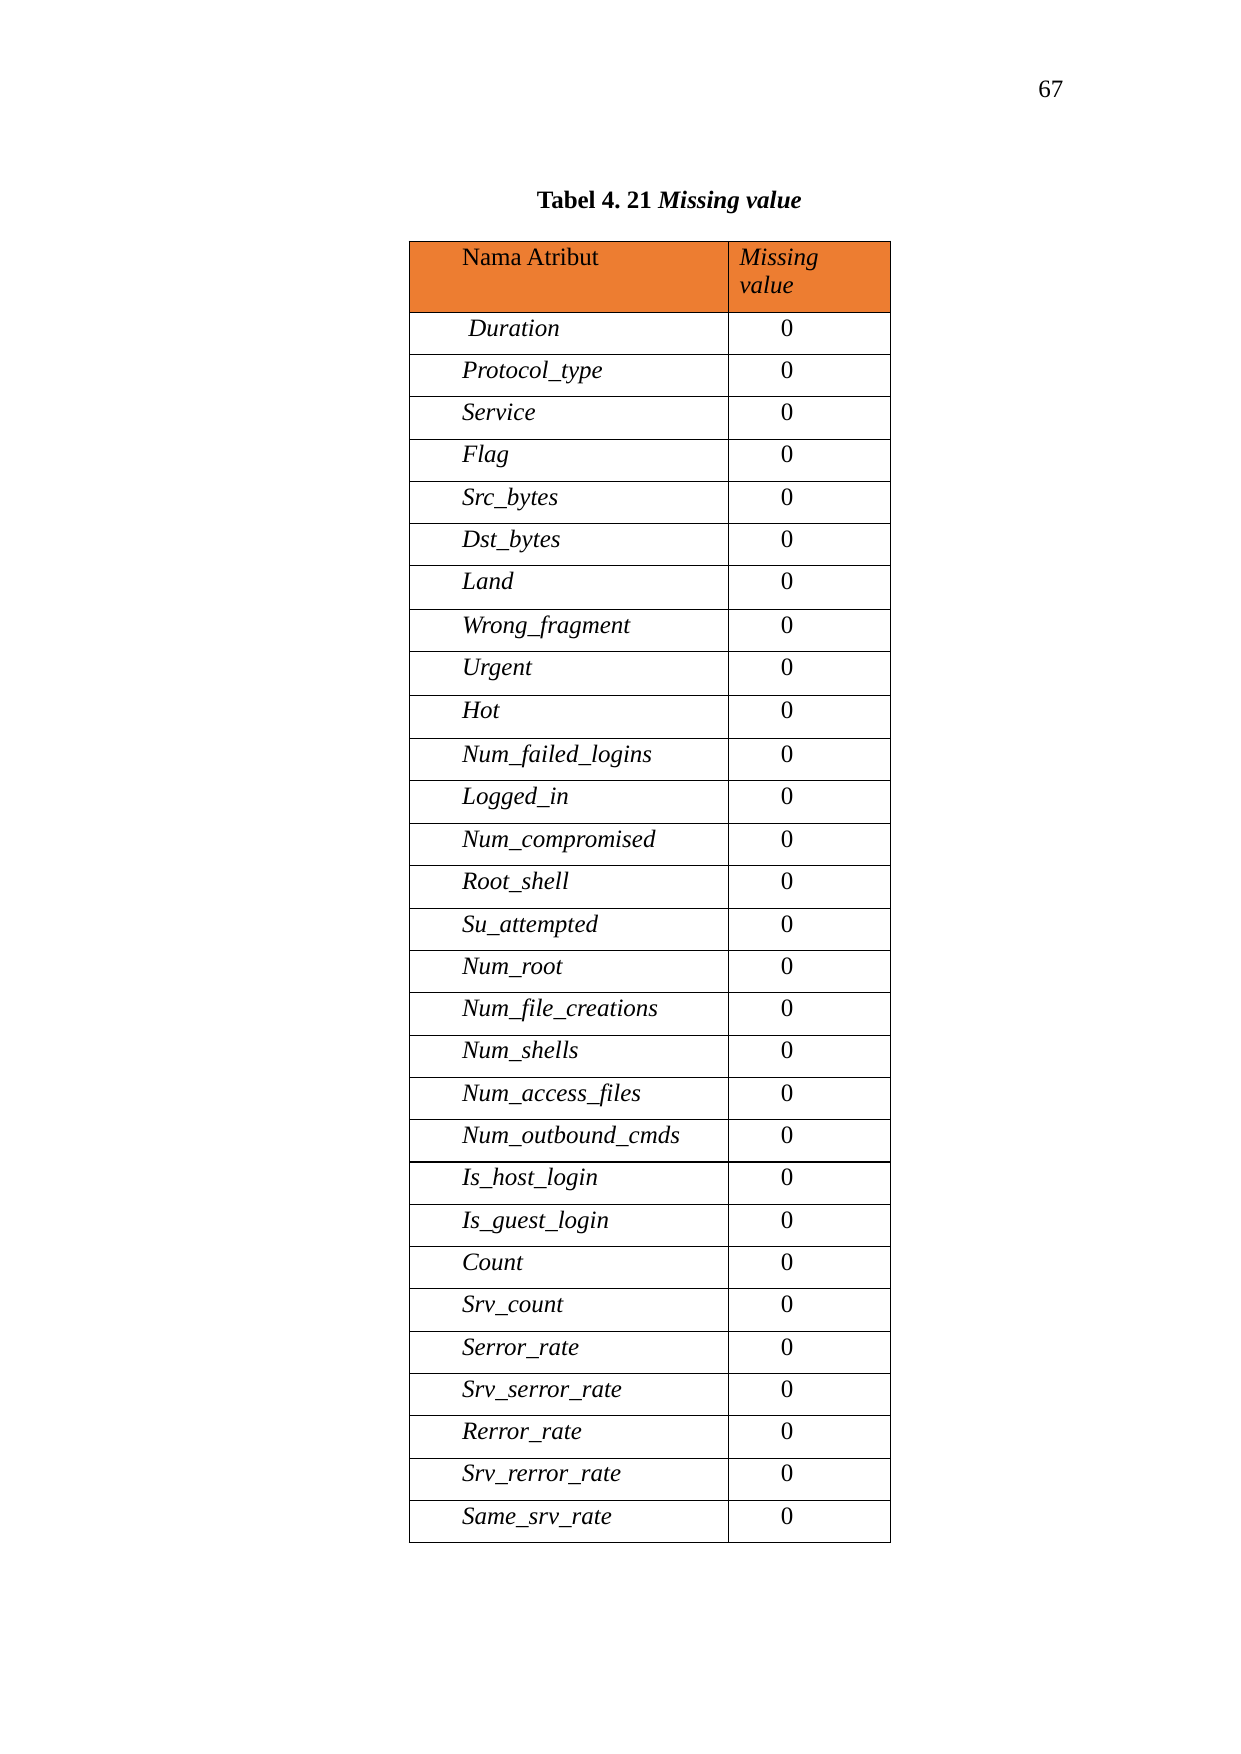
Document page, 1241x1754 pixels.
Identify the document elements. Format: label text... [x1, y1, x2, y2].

table_cell 0 [729, 866, 890, 908]
table_cell Dst_bytes [410, 524, 728, 565]
table_cell 0 [729, 696, 890, 738]
table_cell Same_srv_rate [410, 1501, 728, 1542]
table_cell 0 [729, 1120, 890, 1161]
table_cell Num_access_files [410, 1078, 728, 1119]
table_cell 0 [729, 781, 890, 823]
table_cell Srv_rerror_rate [410, 1459, 728, 1500]
table_cell Num_root [410, 951, 728, 992]
table_cell 0 [729, 566, 890, 609]
table_cell Srv_serror_rate [410, 1374, 728, 1415]
table_cell 0 [729, 993, 890, 1034]
table_cell 0 [729, 1332, 890, 1373]
table_header Nama Atribut [410, 242, 728, 312]
table_cell 0 [729, 1036, 890, 1077]
table_cell 0 [729, 482, 890, 523]
table_cell Num_outbound_cmds [410, 1120, 728, 1161]
table_cell 0 [729, 1247, 890, 1288]
table_cell Src_bytes [410, 482, 728, 523]
table_cell 0 [729, 1416, 890, 1457]
table_cell Su_attempted [410, 909, 728, 950]
table_cell Service [410, 397, 728, 438]
table_cell 0 [729, 1078, 890, 1119]
table_cell 0 [729, 397, 890, 438]
table_cell 0 [729, 610, 890, 651]
table_cell Is_guest_login [410, 1205, 728, 1246]
table_cell Srv_count [410, 1289, 728, 1331]
table_cell Logged_in [410, 781, 728, 823]
table_cell 0 [729, 739, 890, 780]
table_cell Urgent [410, 652, 728, 694]
table_cell Num_file_creations [410, 993, 728, 1034]
table_cell 0 [729, 824, 890, 865]
table_cell Hot [410, 696, 728, 738]
table_header Missing value [729, 242, 890, 312]
table_cell Protocol_type [410, 355, 728, 396]
table_cell 0 [729, 440, 890, 481]
table_cell 0 [729, 524, 890, 565]
table_cell Num_failed_logins [410, 739, 728, 780]
table_cell 0 [729, 909, 890, 950]
table_cell Num_compromised [410, 824, 728, 865]
table_cell Root_shell [410, 866, 728, 908]
table_cell Land [410, 566, 728, 609]
table_cell 0 [729, 1289, 890, 1331]
table_cell Duration [410, 313, 728, 354]
table_cell 0 [729, 1374, 890, 1415]
table_cell 0 [729, 951, 890, 992]
table_cell 0 [729, 355, 890, 396]
table_cell Is_host_login [410, 1163, 728, 1204]
table_cell 0 [729, 1205, 890, 1246]
table_cell 0 [729, 1501, 890, 1542]
table_cell 0 [729, 1459, 890, 1500]
table_cell Count [410, 1247, 728, 1288]
table_cell Num_shells [410, 1036, 728, 1077]
table_cell Serror_rate [410, 1332, 728, 1373]
text Tabel 4. 21 Missing value [236, 185, 1063, 214]
table_cell 0 [729, 1163, 890, 1204]
table_cell 0 [729, 313, 890, 354]
table_cell 0 [729, 652, 890, 694]
table_cell Wrong_fragment [410, 610, 728, 651]
table_cell Rerror_rate [410, 1416, 728, 1457]
table_cell Flag [410, 440, 728, 481]
